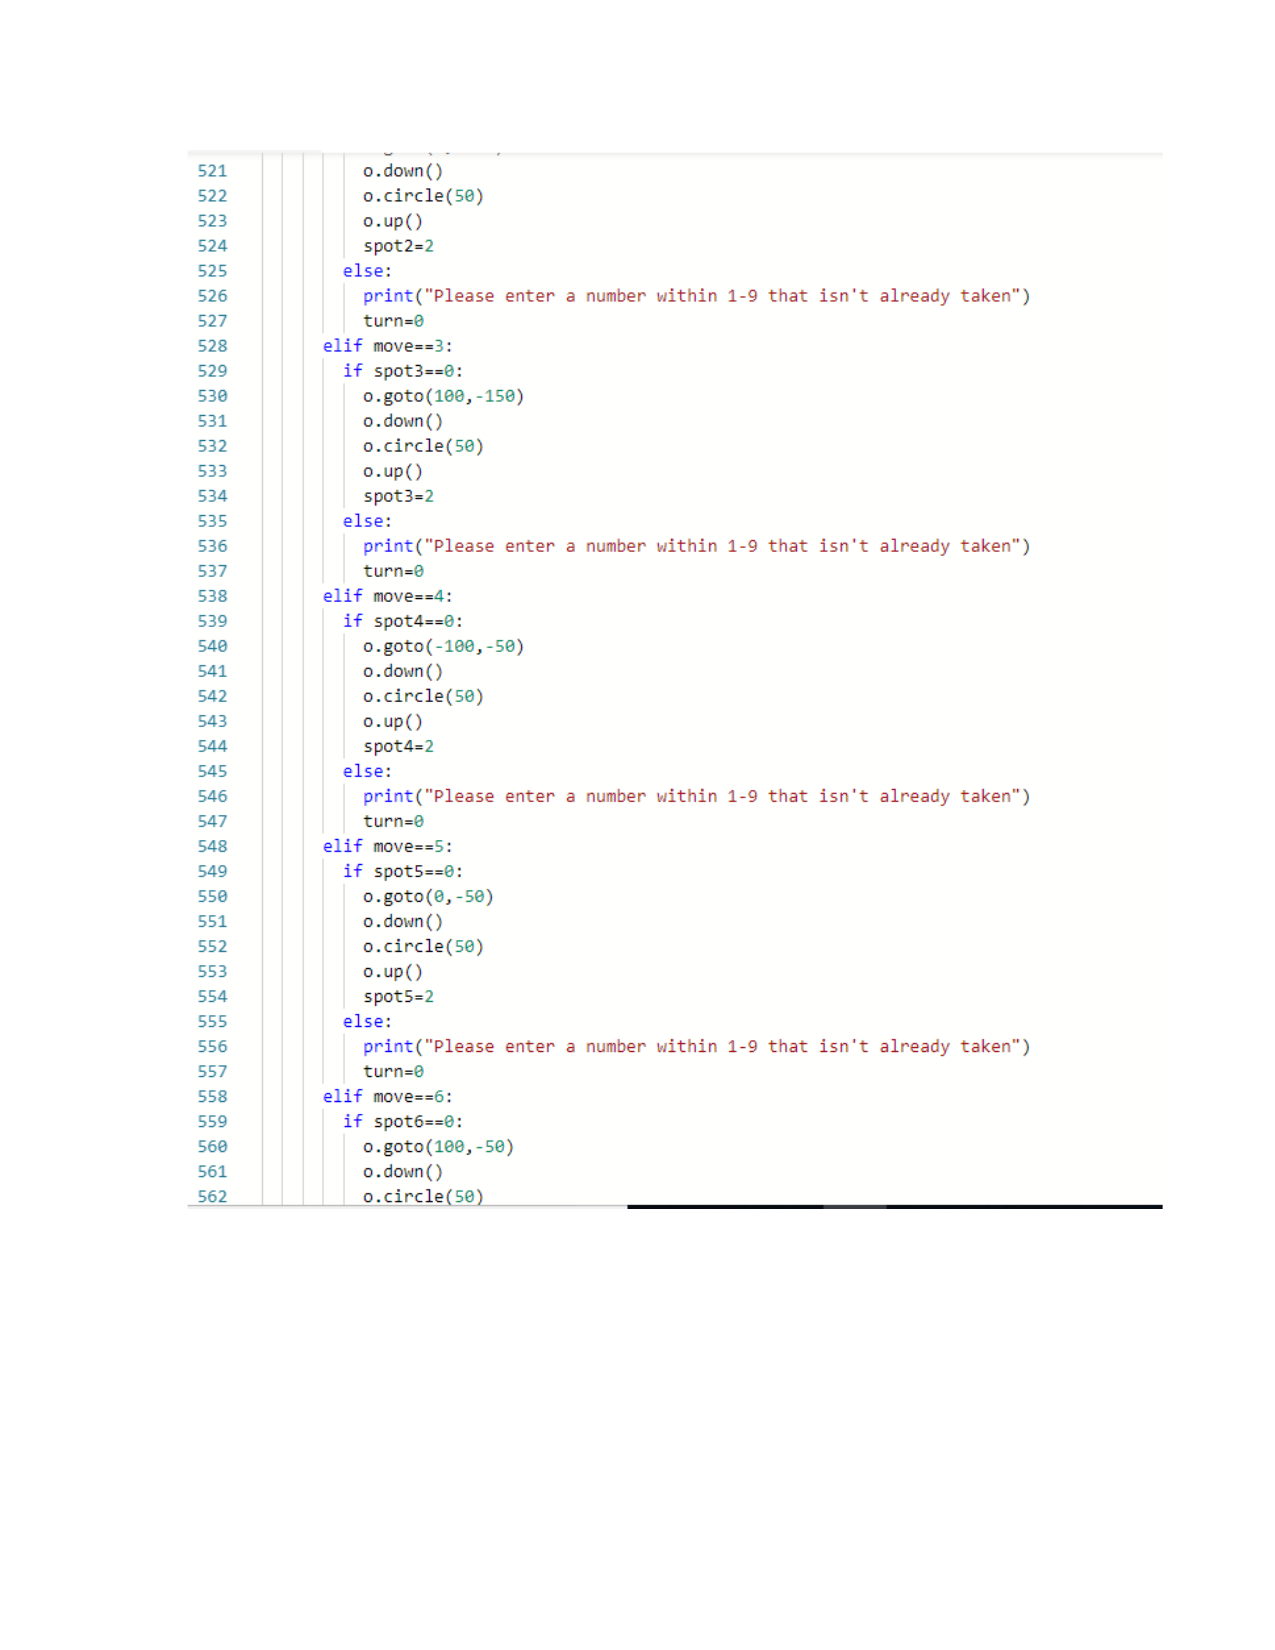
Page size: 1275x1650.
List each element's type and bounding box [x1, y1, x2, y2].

picture [187, 150, 1163, 1209]
